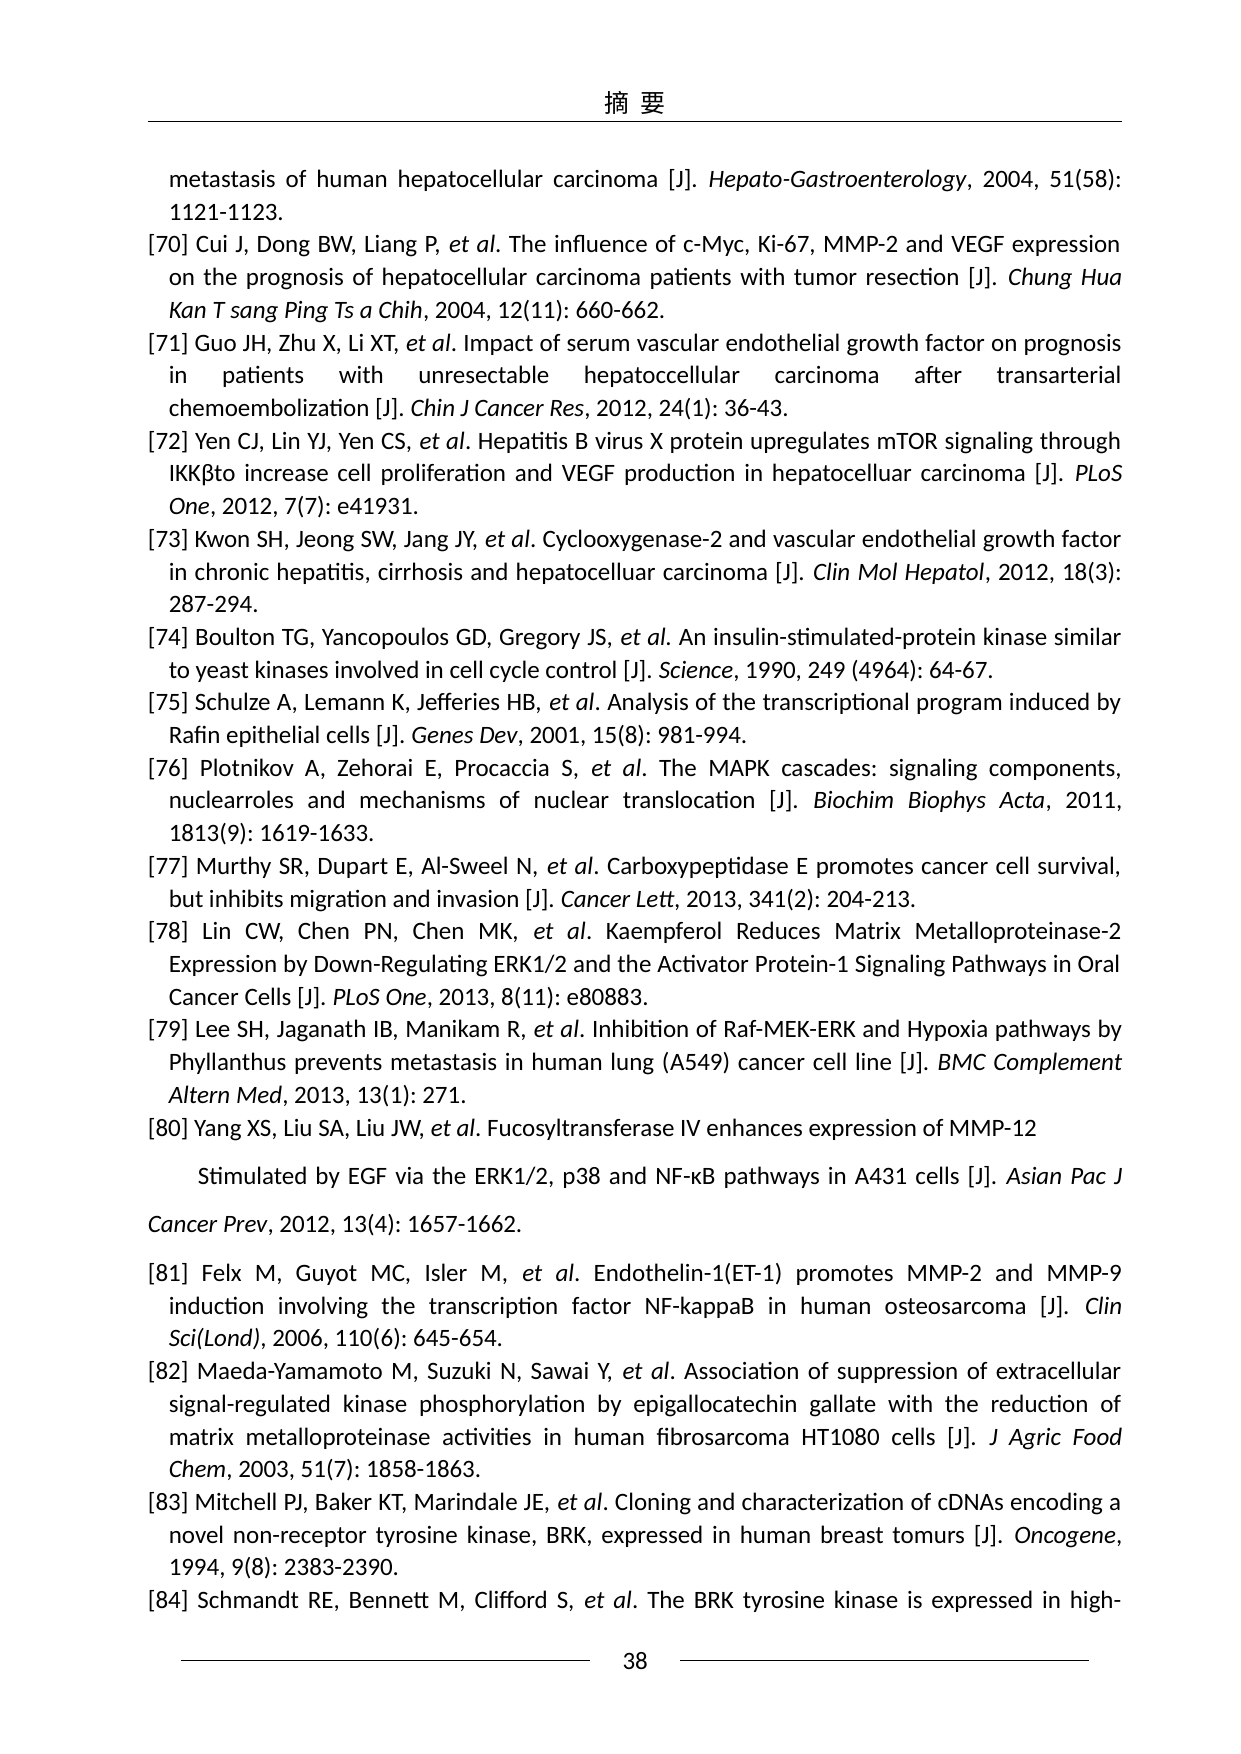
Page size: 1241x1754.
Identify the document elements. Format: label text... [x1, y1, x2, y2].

text [75] Schulze A, Lemann K, Jefferies HB, et al. Analysis of the transcriptional program induced by Rafin epithelial cells [J]. Genes Dev, 2001, 15(8): 981-994. [148, 684, 1122, 750]
text [71] Guo JH, Zhu X, Li XT, et al. Impact of serum vascular endothelial growth factor on prognosis in patients with unresectable hepatoccellular carcinoma after transarterial chemoembolization [J]. Chin J Cancer Res, 2012, 24(1): 36-43. [148, 324, 1122, 423]
text [78] Lin CW, Chen PN, Chen MK, et al. Kaempferol Reduces Matrix Metalloproteinase-2 Expression by Down-Regulating ERK1/2 and the Activator Protein-1 Signaling Pathways in Oral Cancer Cells [J]. PLoS One, 2013, 8(11): e80883. [148, 913, 1122, 1011]
text [74] Boulton TG, Yancopoulos GD, Gregory JS, et al. An insulin-stimulated-protein kinase similar to yeast kinases involved in cell cycle control [J]. Science, 1990, 249 (4964): 64-67. [148, 619, 1122, 684]
text [72] Yen CJ, Lin YJ, Yen CS, et al. Hepatitis B virus X protein upregulates mTOR signaling through IKKβto increase cell proliferation and VEGF production in hepatocelluar carcinoma [J]. PLoS One, 2012, 7(7): e41931. [148, 423, 1122, 521]
text [73] Kwon SH, Jeong SW, Jang JY, et al. Cyclooxygenase-2 and vascular endothelial growth factor in chronic hepatitis, cirrhosis and hepatocelluar carcinoma [J]. Clin Mol Hepatol, 2012, 18(3): 287-294. [148, 521, 1122, 619]
text [80] Yang XS, Liu SA, Liu JW, et al. Fucosyltransferase IV enhances expression of MMP-12 [148, 1109, 1122, 1142]
text [70] Cui J, Dong BW, Liang P, et al. The influence of c-Myc, Ki-67, MMP-2 and VEGF expression on the prognosis of hepatocellular carcinoma patients with tumor resection [J]. Chung Hua Kan T sang Ping Ts a Chih, 2004, 12(11): 660-662. [148, 226, 1122, 324]
text Stimulated by EGF via the ERK1/2, p38 and NF-κB pathways in A431 cells [J]. Asian Pac J Cancer Prev, 2012, 13(4): 1657-1662. [148, 1142, 1122, 1239]
text [83] Mitchell PJ, Baker KT, Marindale JE, et al. Cloning and characterization of cDNAs encoding a novel non-receptor tyrosine kinase, BRK, expressed in human breast tomurs [J]. Oncogene, 1994, 9(8): 2383-2390. [148, 1484, 1122, 1582]
text [77] Murthy SR, Dupart E, Al-Sweel N, et al. Carboxypeptidase E promotes cancer cell survival, but inhibits migration and invasion [J]. Cancer Lett, 2013, 341(2): 204-213. [148, 848, 1122, 913]
text [81] Felx M, Guyot MC, Isler M, et al. Endothelin-1(ET-1) promotes MMP-2 and MMP-9 induction involving the transcription factor NF-kappaB in human osteosarcoma [J]. Clin Sci(Lond), 2006, 110(6): 645-654. [148, 1255, 1122, 1353]
text [82] Maeda-Yamamoto M, Suzuki N, Sawai Y, et al. Association of suppression of extracellular signal-regulated kinase phosphorylation by epigallocatechin gallate with the reduction of matrix metalloproteinase activities in human fibrosarcoma HT1080 cells [J]. J Agric Food Chem, 2003, 51(7): 1858-1863. [148, 1353, 1122, 1484]
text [148, 1582, 1122, 1615]
text [76] Plotnikov A, Zehorai E, Procaccia S, et al. The MAPK cascades: signaling components, nuclearroles and mechanisms of nuclear translocation [J]. Biochim Biophys Acta, 2011, 1813(9): 1619-1633. [148, 750, 1122, 848]
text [148, 161, 1122, 226]
text [79] Lee SH, Jaganath IB, Manikam R, et al. Inhibition of Raf-MEK-ERK and Hypoxia pathways by Phyllanthus prevents metastasis in human lung (A549) cancer cell line [J]. BMC Complement Altern Med, 2013, 13(1): 271. [148, 1011, 1122, 1109]
